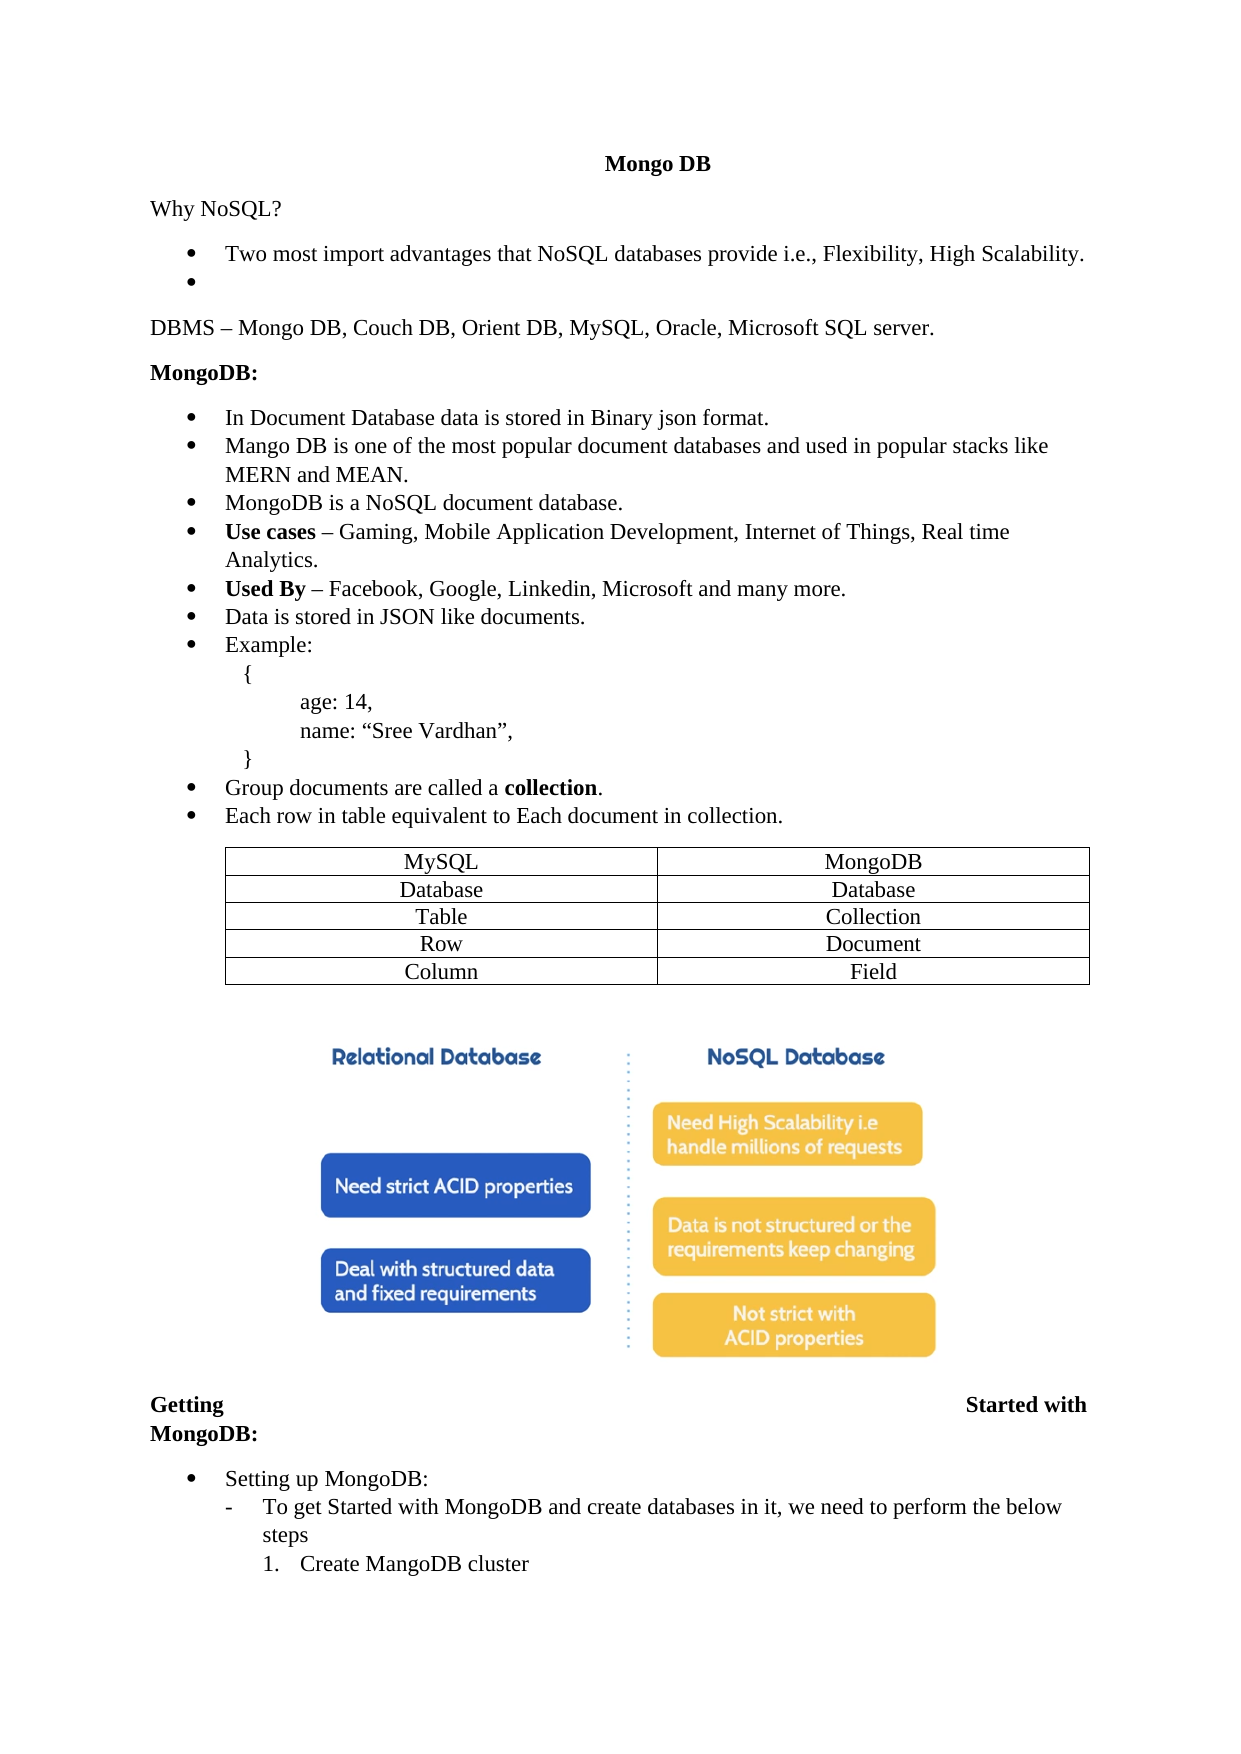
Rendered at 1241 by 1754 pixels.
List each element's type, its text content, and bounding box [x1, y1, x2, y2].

list Used By – Facebook, Google, Linkedin, Microsoft and many more. [187, 574, 1090, 601]
list Each row in table equivalent to Each document in collection. [187, 802, 1090, 828]
list Create MangoDB cluster [262, 1550, 1090, 1576]
table_cell Table [226, 903, 657, 929]
table_cell Column [226, 958, 657, 984]
table_cell Database [658, 876, 1089, 902]
text Mongo DB [225, 150, 1090, 176]
list Two most import advantages that NoSQL databases provide i.e., Flexibility, High Scalability. [187, 240, 1090, 267]
picture [290, 1023, 947, 1383]
table_cell Row [226, 930, 657, 957]
list { [225, 660, 1090, 686]
list Data is stored in JSON like documents. [187, 603, 1090, 629]
text MongoDB: [150, 359, 1090, 385]
table_cell Database [226, 876, 657, 902]
table_header MongoDB [658, 848, 1089, 874]
list To get Started with MongoDB and create databases in it, we need to perform the below steps [225, 1493, 1090, 1548]
list name: “Sree Vardhan”, [225, 717, 1090, 743]
list age: 14, [225, 688, 1090, 715]
table_cell Field [658, 958, 1089, 984]
list } [225, 745, 1090, 772]
list In Document Database data is stored in Binary json format. [187, 404, 1090, 430]
list Mango DB is one of the most popular document databases and used in popular stacks like MERN and MEAN. [187, 432, 1090, 487]
text DBMS – Mongo DB, Couch DB, Orient DB, MySQL, Oracle, Microsoft SQL server. [150, 314, 1090, 340]
table_header MySQL [226, 848, 657, 874]
list Group documents are called a collection. [187, 774, 1090, 800]
table_cell Collection [658, 903, 1089, 929]
text Why NoSQL? [150, 195, 1090, 221]
list Example: [187, 631, 1090, 658]
list Setting up MongoDB: [187, 1465, 1090, 1491]
list Use cases – Gaming, Mobile Application Development, Internet of Things, Real time Analytics. [187, 518, 1090, 572]
text Getting Started with MongoDB: [150, 1391, 1090, 1446]
table_cell Document [658, 930, 1089, 957]
list MongoDB is a NoSQL document database. [187, 489, 1090, 516]
